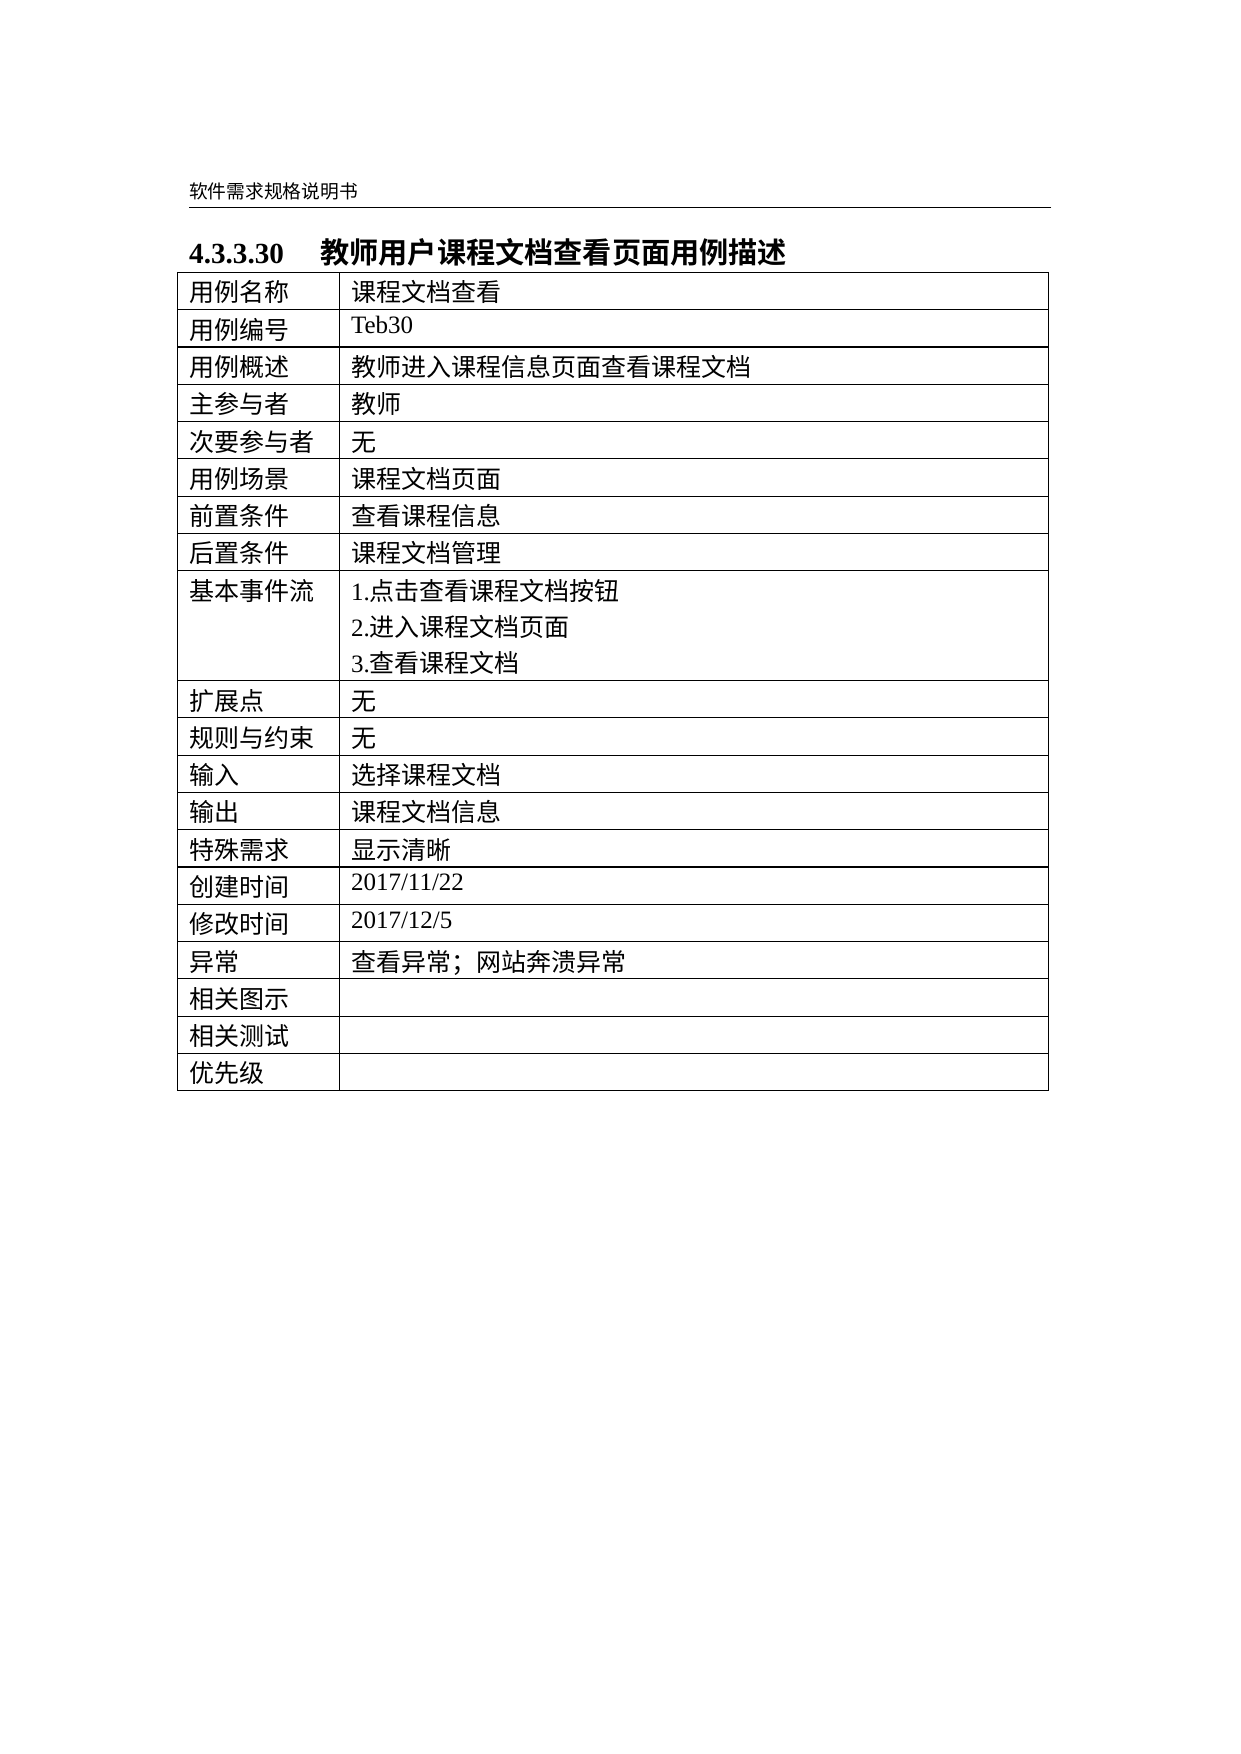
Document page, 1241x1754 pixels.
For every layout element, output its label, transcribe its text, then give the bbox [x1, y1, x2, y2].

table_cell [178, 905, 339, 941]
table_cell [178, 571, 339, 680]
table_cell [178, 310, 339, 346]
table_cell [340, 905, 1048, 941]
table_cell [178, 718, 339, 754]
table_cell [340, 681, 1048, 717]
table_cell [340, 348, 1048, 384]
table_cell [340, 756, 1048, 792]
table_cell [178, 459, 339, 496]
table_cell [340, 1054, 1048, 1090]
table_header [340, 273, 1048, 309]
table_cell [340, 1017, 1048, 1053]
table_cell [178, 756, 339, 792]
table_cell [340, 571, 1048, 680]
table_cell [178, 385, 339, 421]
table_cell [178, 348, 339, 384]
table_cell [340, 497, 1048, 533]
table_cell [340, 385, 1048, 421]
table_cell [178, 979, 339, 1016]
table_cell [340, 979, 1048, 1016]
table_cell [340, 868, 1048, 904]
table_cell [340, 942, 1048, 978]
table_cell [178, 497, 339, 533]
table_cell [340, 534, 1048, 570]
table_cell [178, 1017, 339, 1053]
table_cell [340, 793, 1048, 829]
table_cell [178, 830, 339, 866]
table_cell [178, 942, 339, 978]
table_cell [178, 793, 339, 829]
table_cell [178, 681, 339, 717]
subtitle 教师用户课程文档查看页面用例描述 [189, 229, 1051, 272]
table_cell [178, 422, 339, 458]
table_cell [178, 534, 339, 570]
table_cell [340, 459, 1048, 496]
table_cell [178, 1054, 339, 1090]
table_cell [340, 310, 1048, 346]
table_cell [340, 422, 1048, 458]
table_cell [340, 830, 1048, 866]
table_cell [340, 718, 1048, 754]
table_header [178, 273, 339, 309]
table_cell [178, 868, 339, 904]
